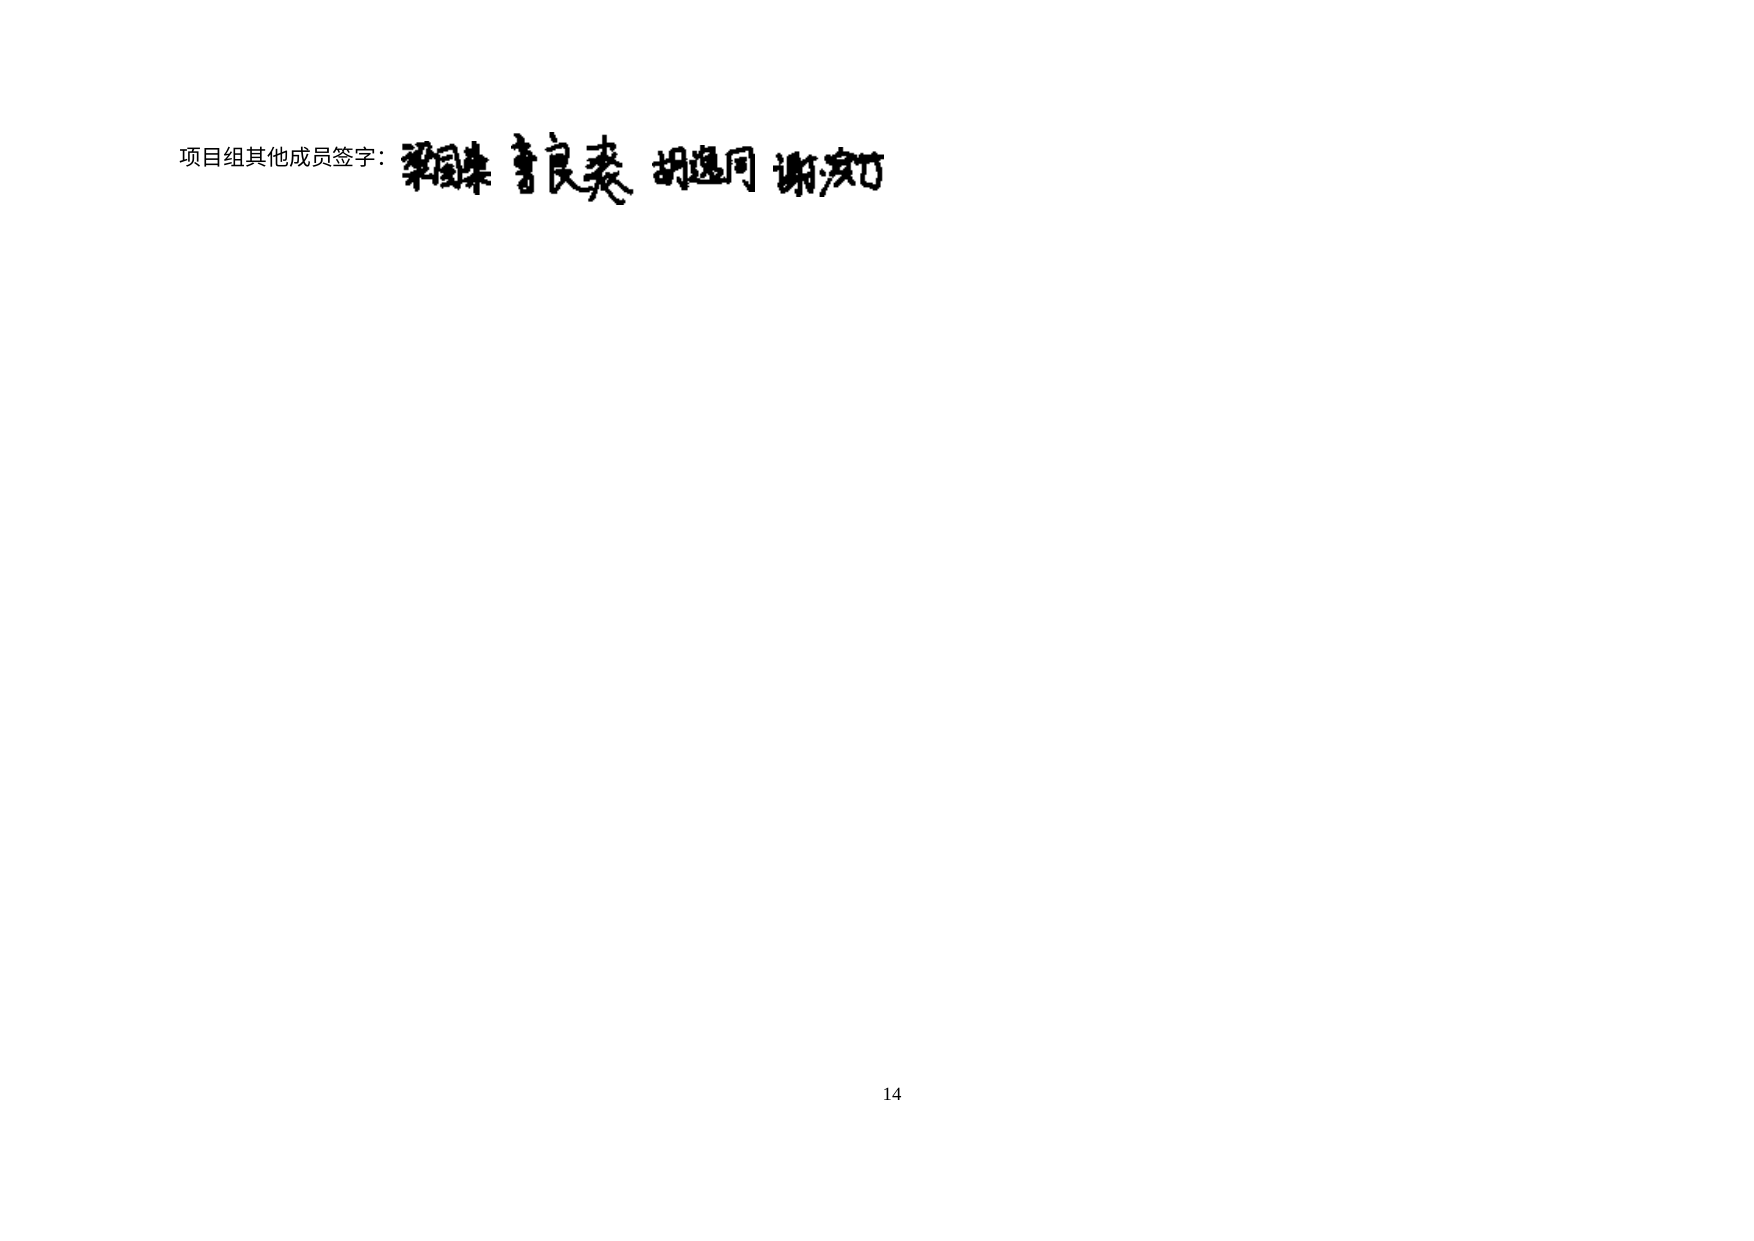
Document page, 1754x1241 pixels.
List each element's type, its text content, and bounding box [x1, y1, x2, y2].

picture [773, 147, 884, 197]
picture [401, 141, 491, 195]
text 项目组其他成员签字： [179, 129, 1604, 174]
picture [511, 132, 635, 205]
picture [652, 145, 755, 192]
